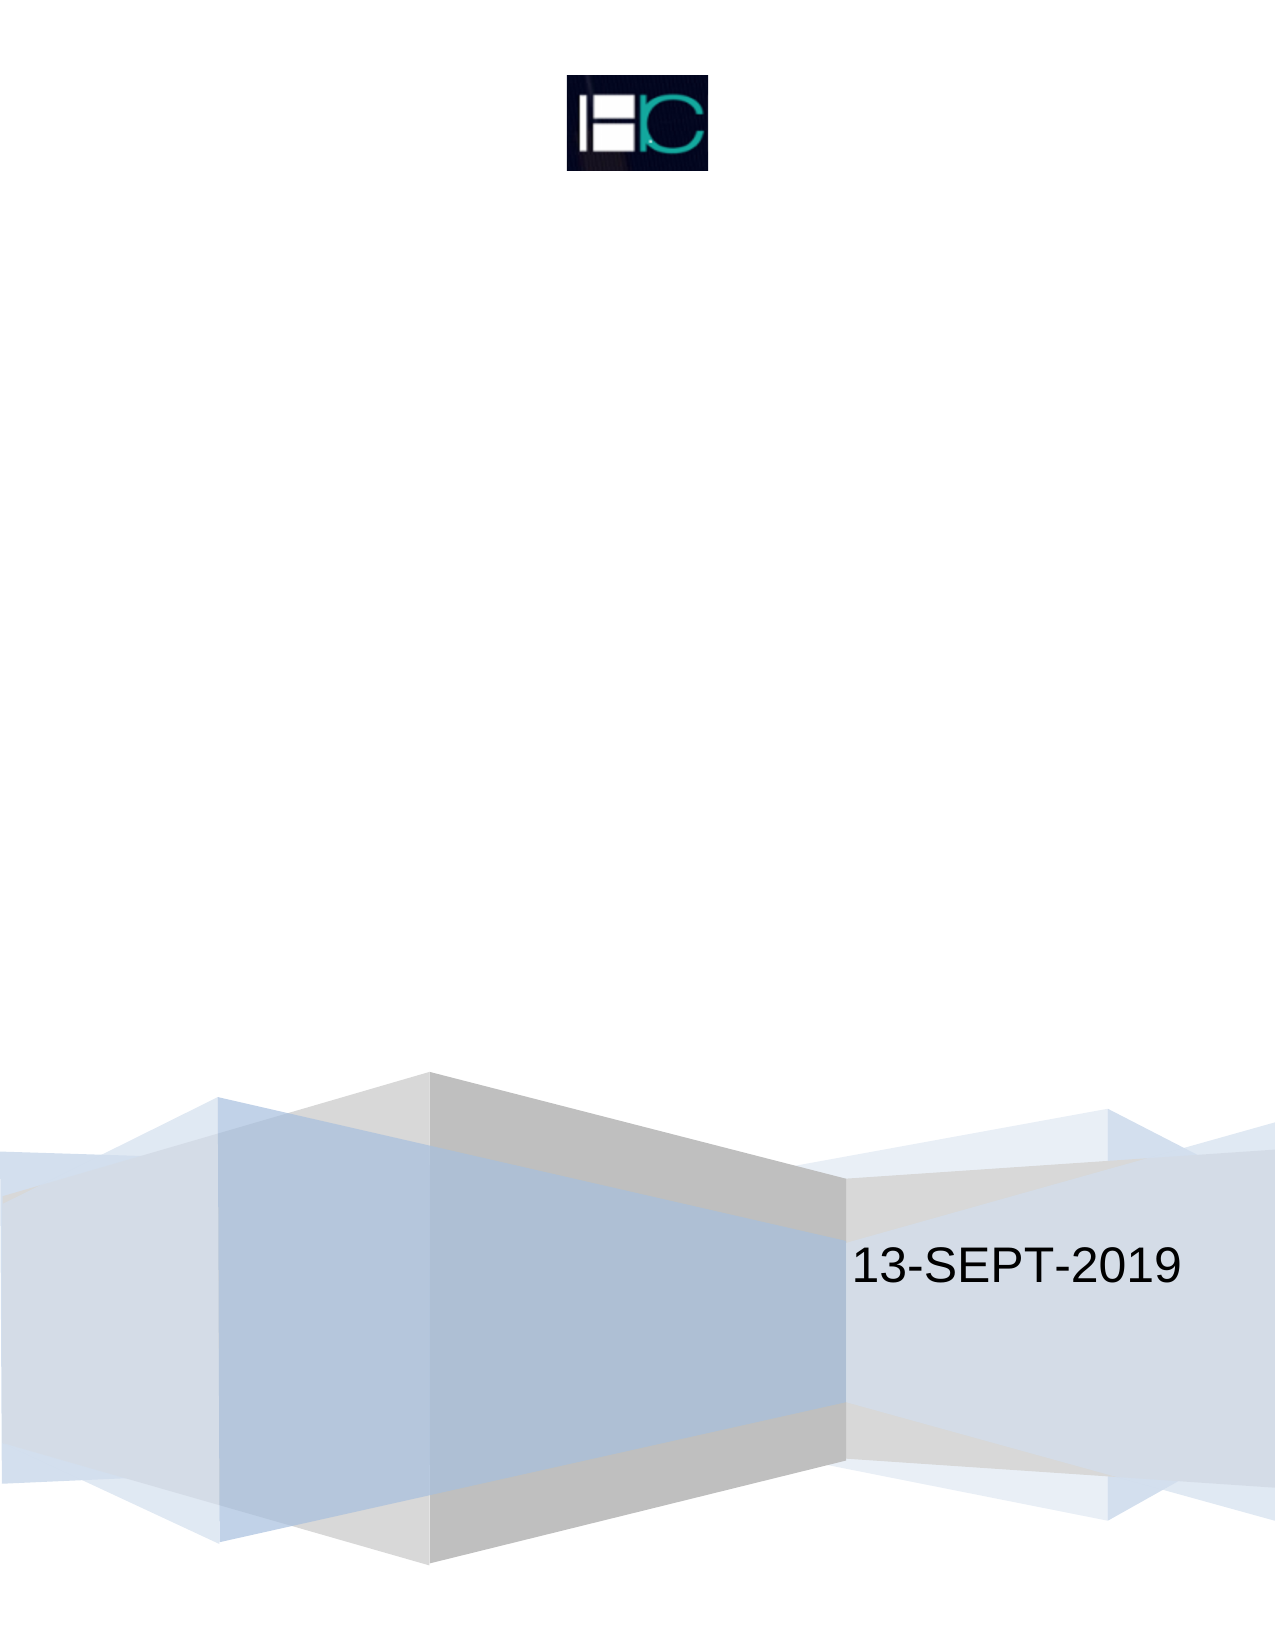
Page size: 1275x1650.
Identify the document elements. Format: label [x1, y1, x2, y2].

picture [566, 75, 709, 171]
